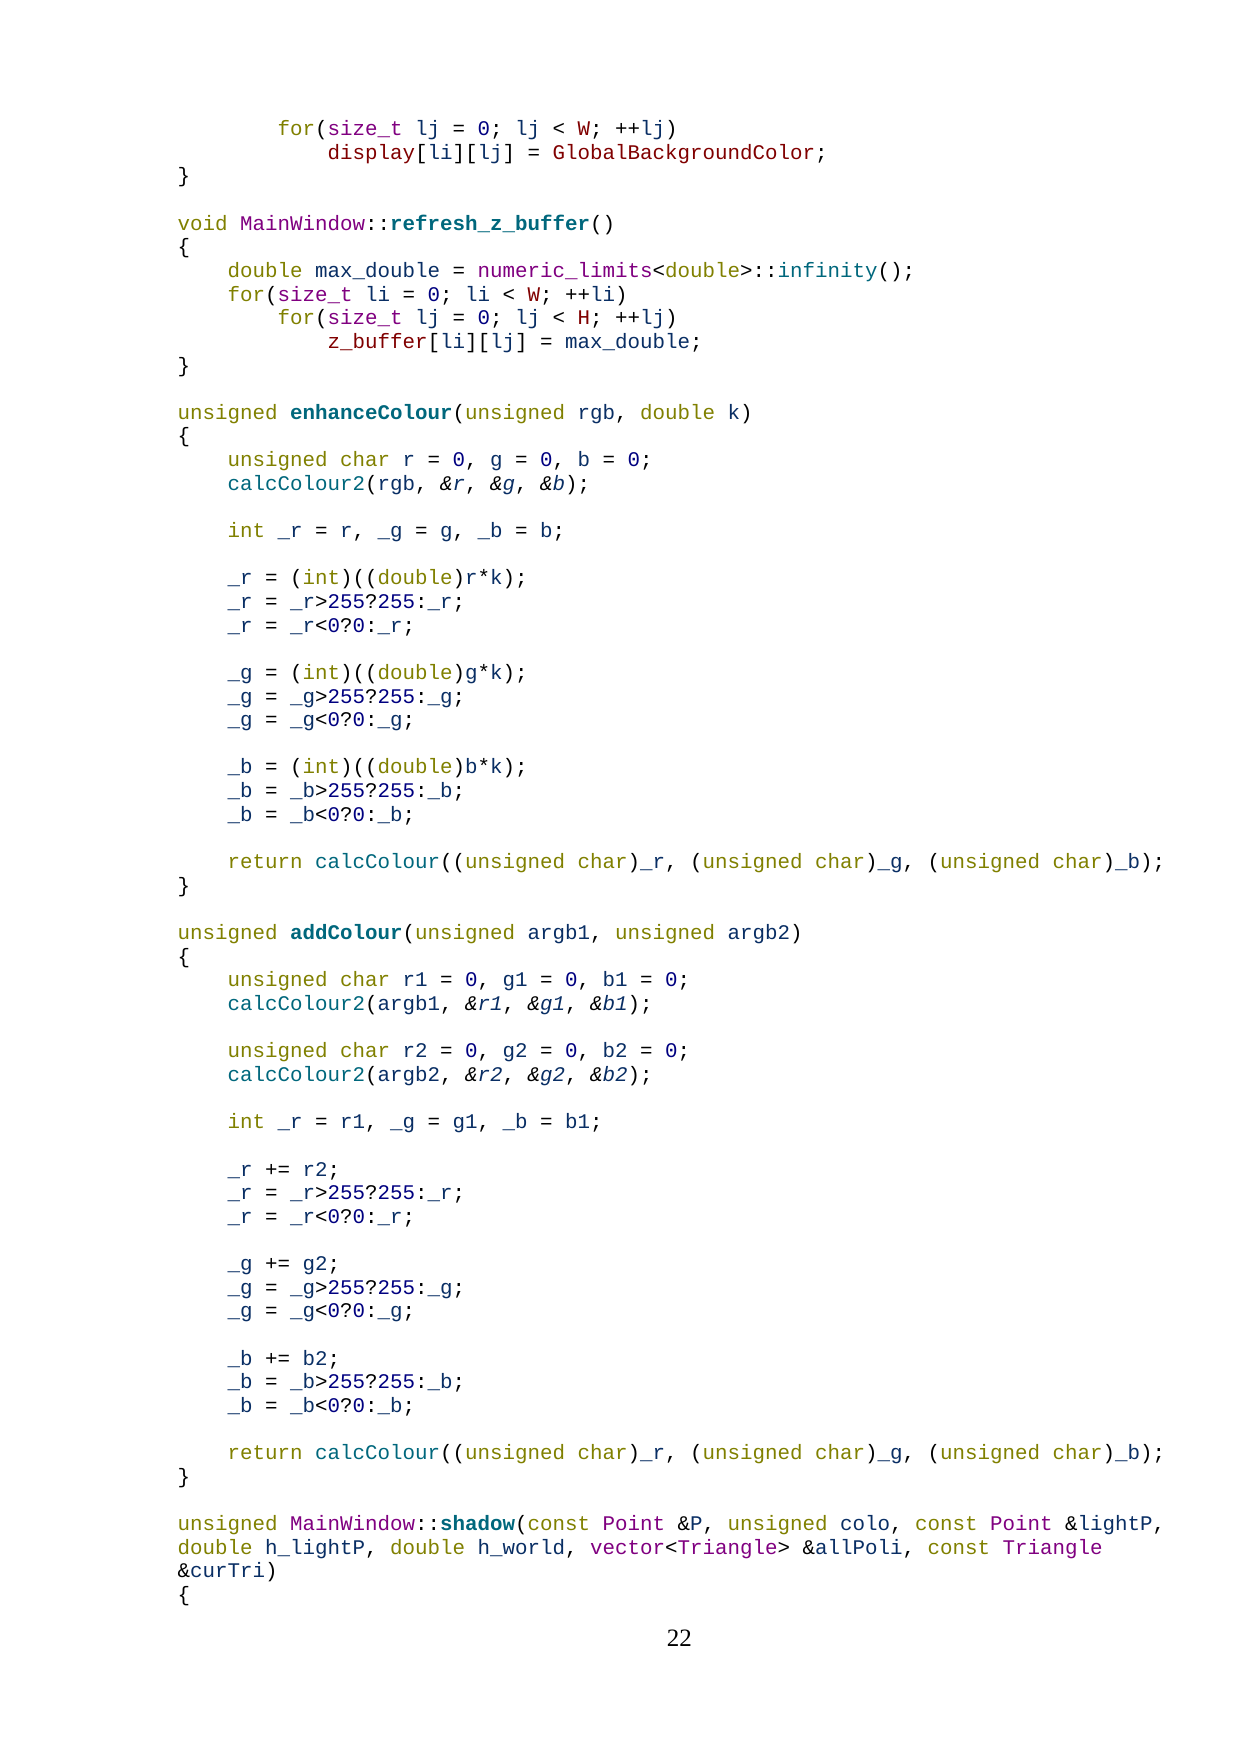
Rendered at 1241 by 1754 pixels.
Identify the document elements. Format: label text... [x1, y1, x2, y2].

text int _r = r1, _g = g1, _b = b1; [177, 1111, 1181, 1135]
text calcColour2(rgb, &r, &g, &b); [177, 473, 1181, 496]
text for(size_t li = 0; li < W; ++li) [177, 284, 1181, 307]
text _g = _g>255?255:_g; [177, 686, 1181, 709]
text { [177, 426, 1181, 449]
text _g = _g<0?0:_g; [177, 709, 1181, 733]
text unsigned enhanceColour(unsigned rgb, double k) [177, 402, 1181, 426]
text display[li][lj] = GlobalBackgroundColor; [177, 142, 1181, 165]
text _b = (int)((double)b*k); [177, 757, 1181, 780]
text _b = _b<0?0:_b; [177, 804, 1181, 827]
text { [177, 236, 1181, 260]
text unsigned addColour(unsigned argb1, unsigned argb2) [177, 922, 1181, 946]
text int _r = r, _g = g, _b = b; [177, 520, 1181, 544]
text { [177, 1584, 1181, 1608]
text calcColour2(argb1, &r1, &g1, &b1); [177, 993, 1181, 1017]
text for(size_t lj = 0; lj < W; ++lj) [177, 118, 1181, 142]
text { [177, 946, 1181, 969]
text } [177, 165, 1181, 189]
text _r += r2; [177, 1158, 1181, 1182]
text } [177, 875, 1181, 898]
text _r = (int)((double)r*k); [177, 567, 1181, 591]
text return calcColour((unsigned char)_r, (unsigned char)_g, (unsigned char)_b); [177, 1442, 1181, 1466]
text return calcColour((unsigned char)_r, (unsigned char)_g, (unsigned char)_b); [177, 851, 1181, 875]
text _g = _g>255?255:_g; [177, 1277, 1181, 1300]
text for(size_t lj = 0; lj < H; ++lj) [177, 307, 1181, 331]
text _r = _r<0?0:_r; [177, 615, 1181, 638]
text _b = _b>255?255:_b; [177, 780, 1181, 804]
text _b = _b>255?255:_b; [177, 1371, 1181, 1395]
text calcColour2(argb2, &r2, &g2, &b2); [177, 1064, 1181, 1088]
text _b += b2; [177, 1348, 1181, 1371]
text unsigned char r = 0, g = 0, b = 0; [177, 449, 1181, 473]
text } [177, 1466, 1181, 1489]
text _r = _r<0?0:_r; [177, 1206, 1181, 1229]
text _r = _r>255?255:_r; [177, 591, 1181, 615]
text unsigned MainWindow::shadow(const Point &P, unsigned colo, const Point &lightP, double h_lightP, double h_world, vector<Triangle> &allPoli, const Triangle &curTri) [177, 1513, 1181, 1584]
text _r = _r>255?255:_r; [177, 1182, 1181, 1206]
text _g = _g<0?0:_g; [177, 1300, 1181, 1324]
text unsigned char r2 = 0, g2 = 0, b2 = 0; [177, 1040, 1181, 1064]
text unsigned char r1 = 0, g1 = 0, b1 = 0; [177, 969, 1181, 993]
text } [177, 354, 1181, 378]
text _b = _b<0?0:_b; [177, 1395, 1181, 1419]
text _g += g2; [177, 1253, 1181, 1277]
text void MainWindow::refresh_z_buffer() [177, 213, 1181, 236]
text double max_double = numeric_limits<double>::infinity(); [177, 260, 1181, 284]
text z_buffer[li][lj] = max_double; [177, 331, 1181, 354]
text _g = (int)((double)g*k); [177, 662, 1181, 686]
